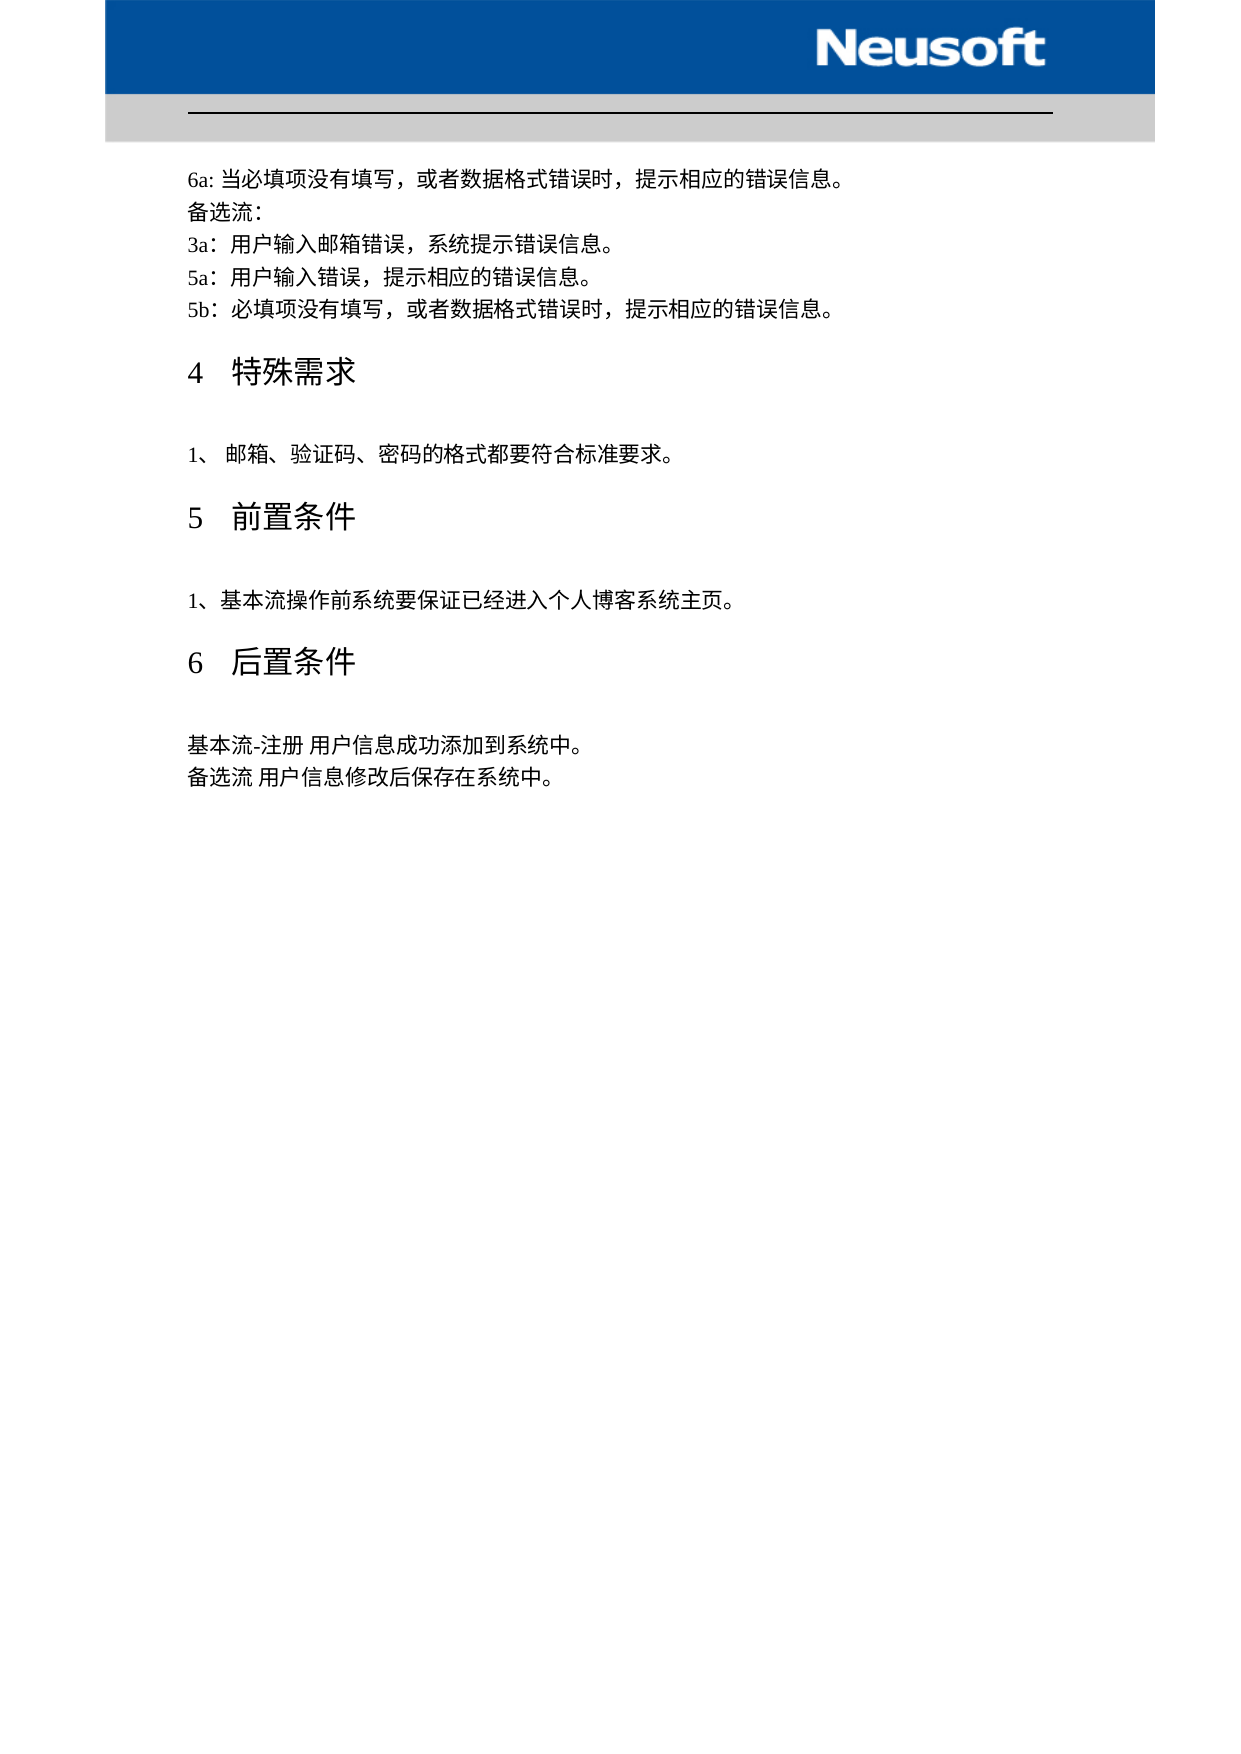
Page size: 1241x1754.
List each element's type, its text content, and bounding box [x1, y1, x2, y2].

text 备选流 用户信息修改后保存在系统中。 [187, 760, 1053, 792]
text 备选流： [187, 194, 1053, 227]
subtitle 前置条件 [187, 482, 1053, 547]
subtitle 后置条件 [187, 627, 1053, 692]
text 6a: 当必填项没有填写，或者数据格式错误时，提示相应的错误信息。 [187, 162, 1053, 194]
text 5a：用户输入错误，提示相应的错误信息。 [187, 259, 1053, 292]
subtitle 特殊需求 [187, 337, 1053, 402]
picture [105, 0, 1155, 143]
text 基本流-注册 用户信息成功添加到系统中。 [187, 727, 1053, 760]
text 5b：必填项没有填写，或者数据格式错误时，提示相应的错误信息。 [187, 292, 1053, 324]
text 1、基本流操作前系统要保证已经进入个人博客系统主页。 [187, 582, 1053, 615]
list 邮箱、验证码、密码的格式都要符合标准要求。 [187, 437, 1053, 469]
text 3a：用户输入邮箱错误，系统提示错误信息。 [187, 227, 1053, 259]
